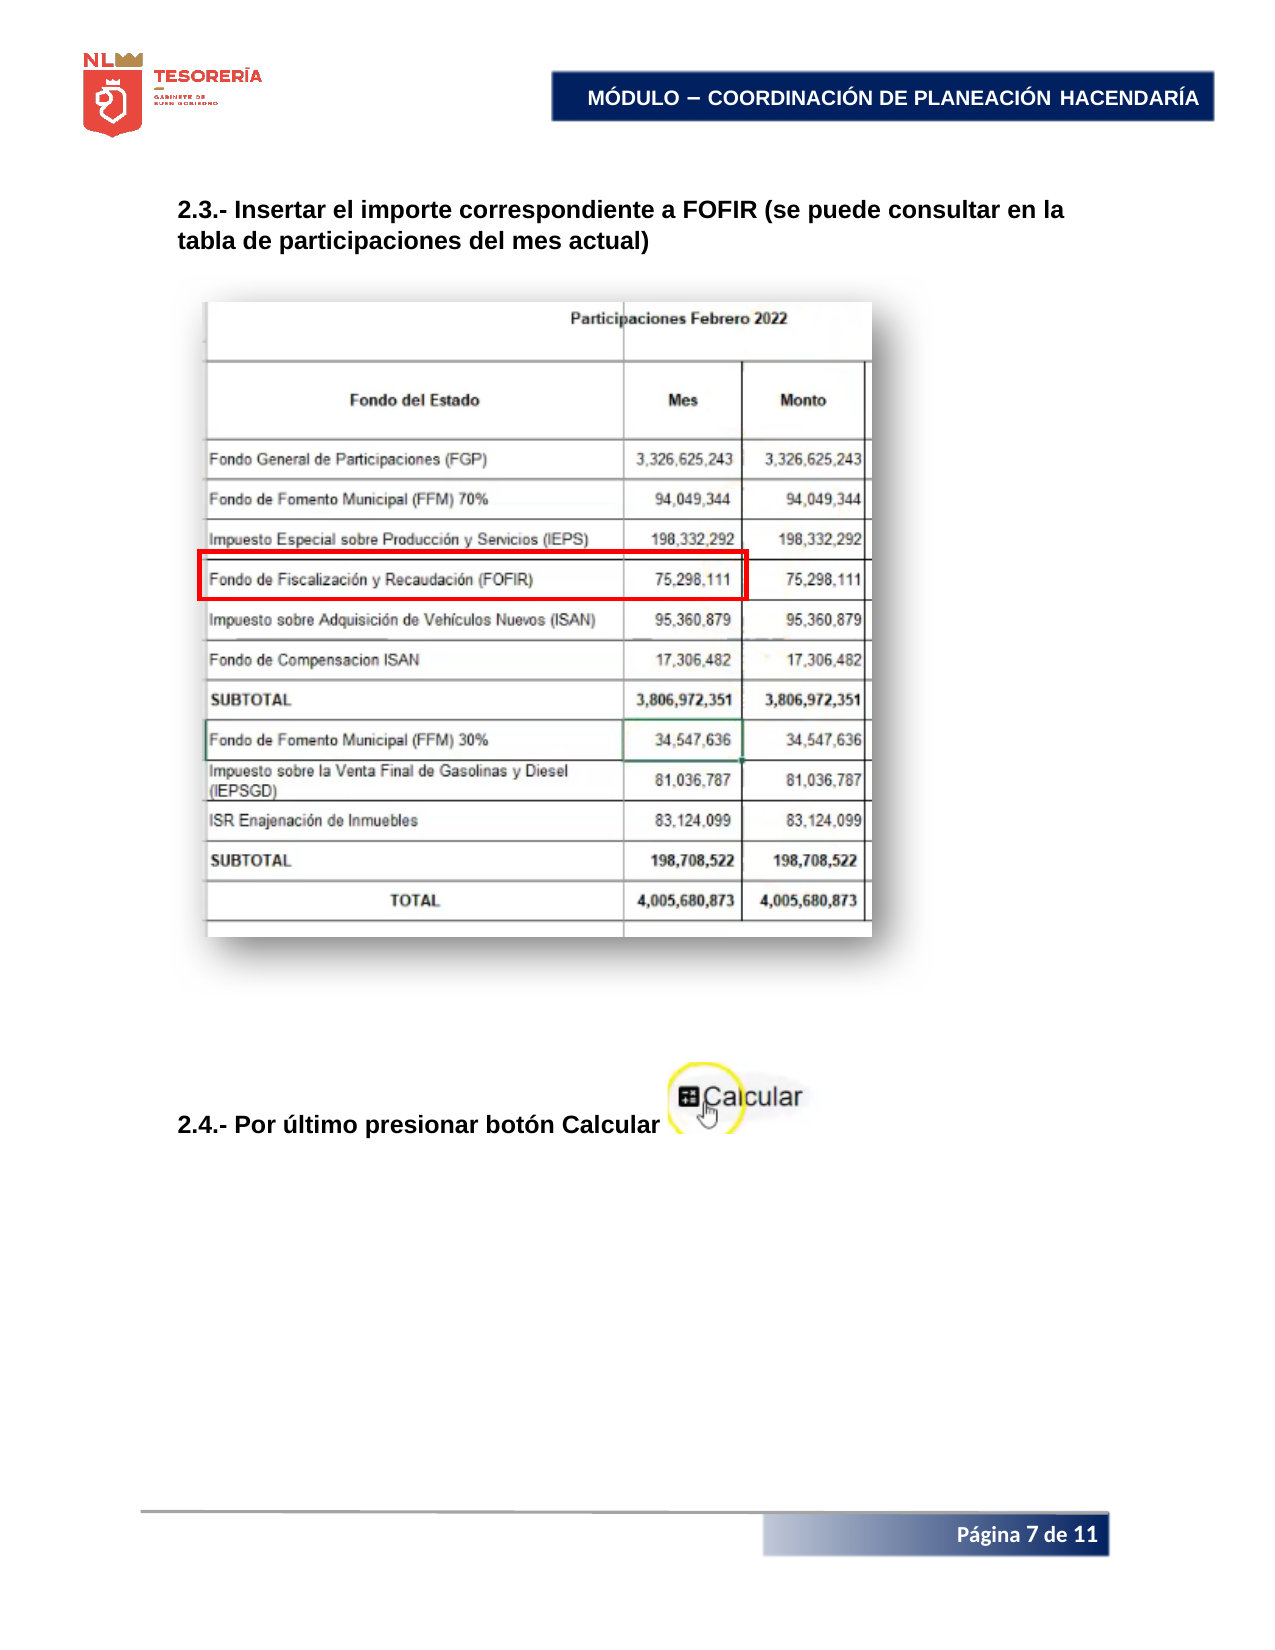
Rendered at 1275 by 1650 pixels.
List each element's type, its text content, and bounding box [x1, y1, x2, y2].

picture [202, 302, 872, 937]
text 2.4.- Por último presionar botón Calcular [177, 1063, 1098, 1139]
text 2.3.- Insertar el importe correspondiente a FOFIR (se puede consultar en la tabla de participaciones del mes actual) [177, 195, 1098, 255]
picture [667, 1062, 824, 1134]
picture [79, 43, 264, 140]
picture [202, 554, 744, 597]
